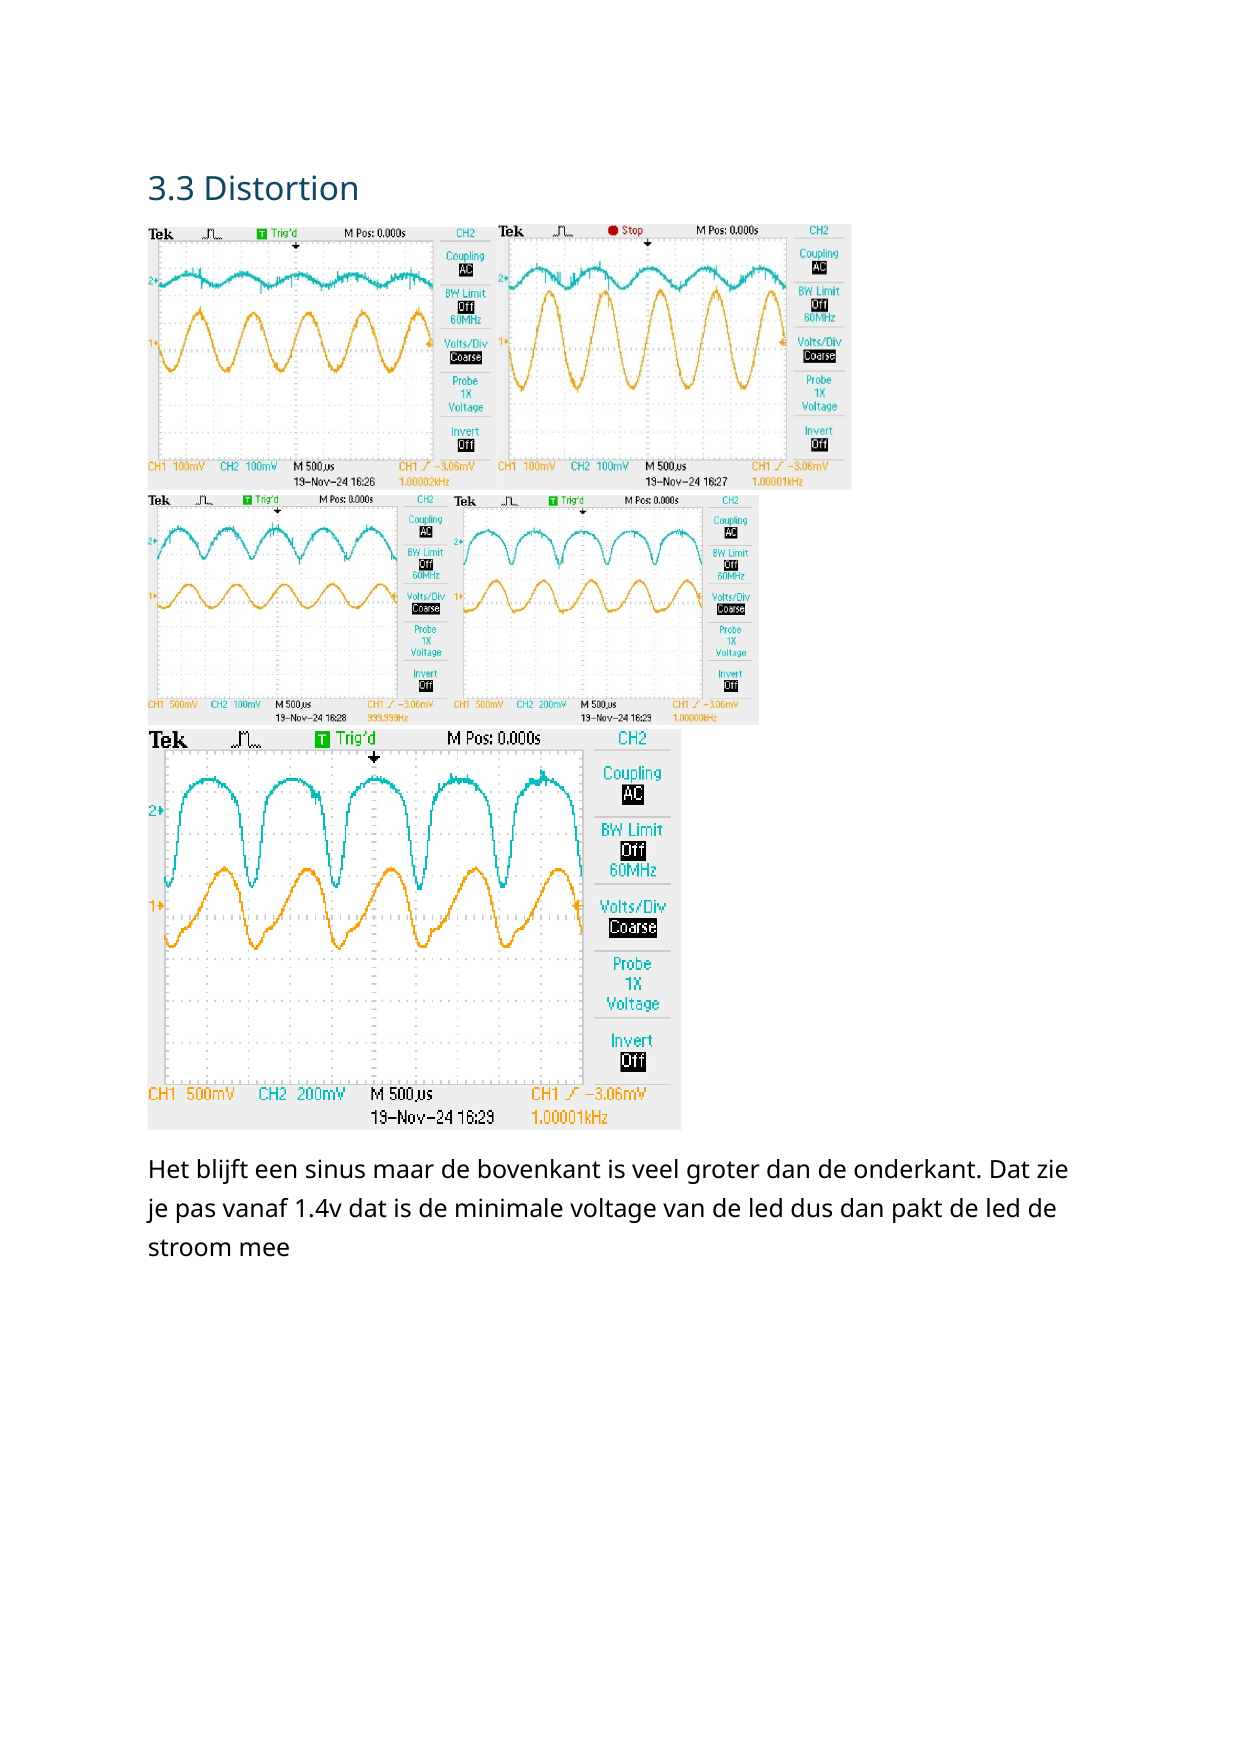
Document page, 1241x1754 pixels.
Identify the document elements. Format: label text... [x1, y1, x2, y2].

picture [147, 495, 759, 725]
picture [147, 729, 682, 1130]
picture [147, 224, 852, 490]
text Het blijft een sinus maar de bovenkant is veel groter dan de onderkant. Dat zie je pas vanaf 1.4v dat is de minimale voltage van de led dus dan pakt de led de stroom mee [148, 1151, 1093, 1264]
subtitle 3.3 Distortion [148, 164, 1093, 210]
